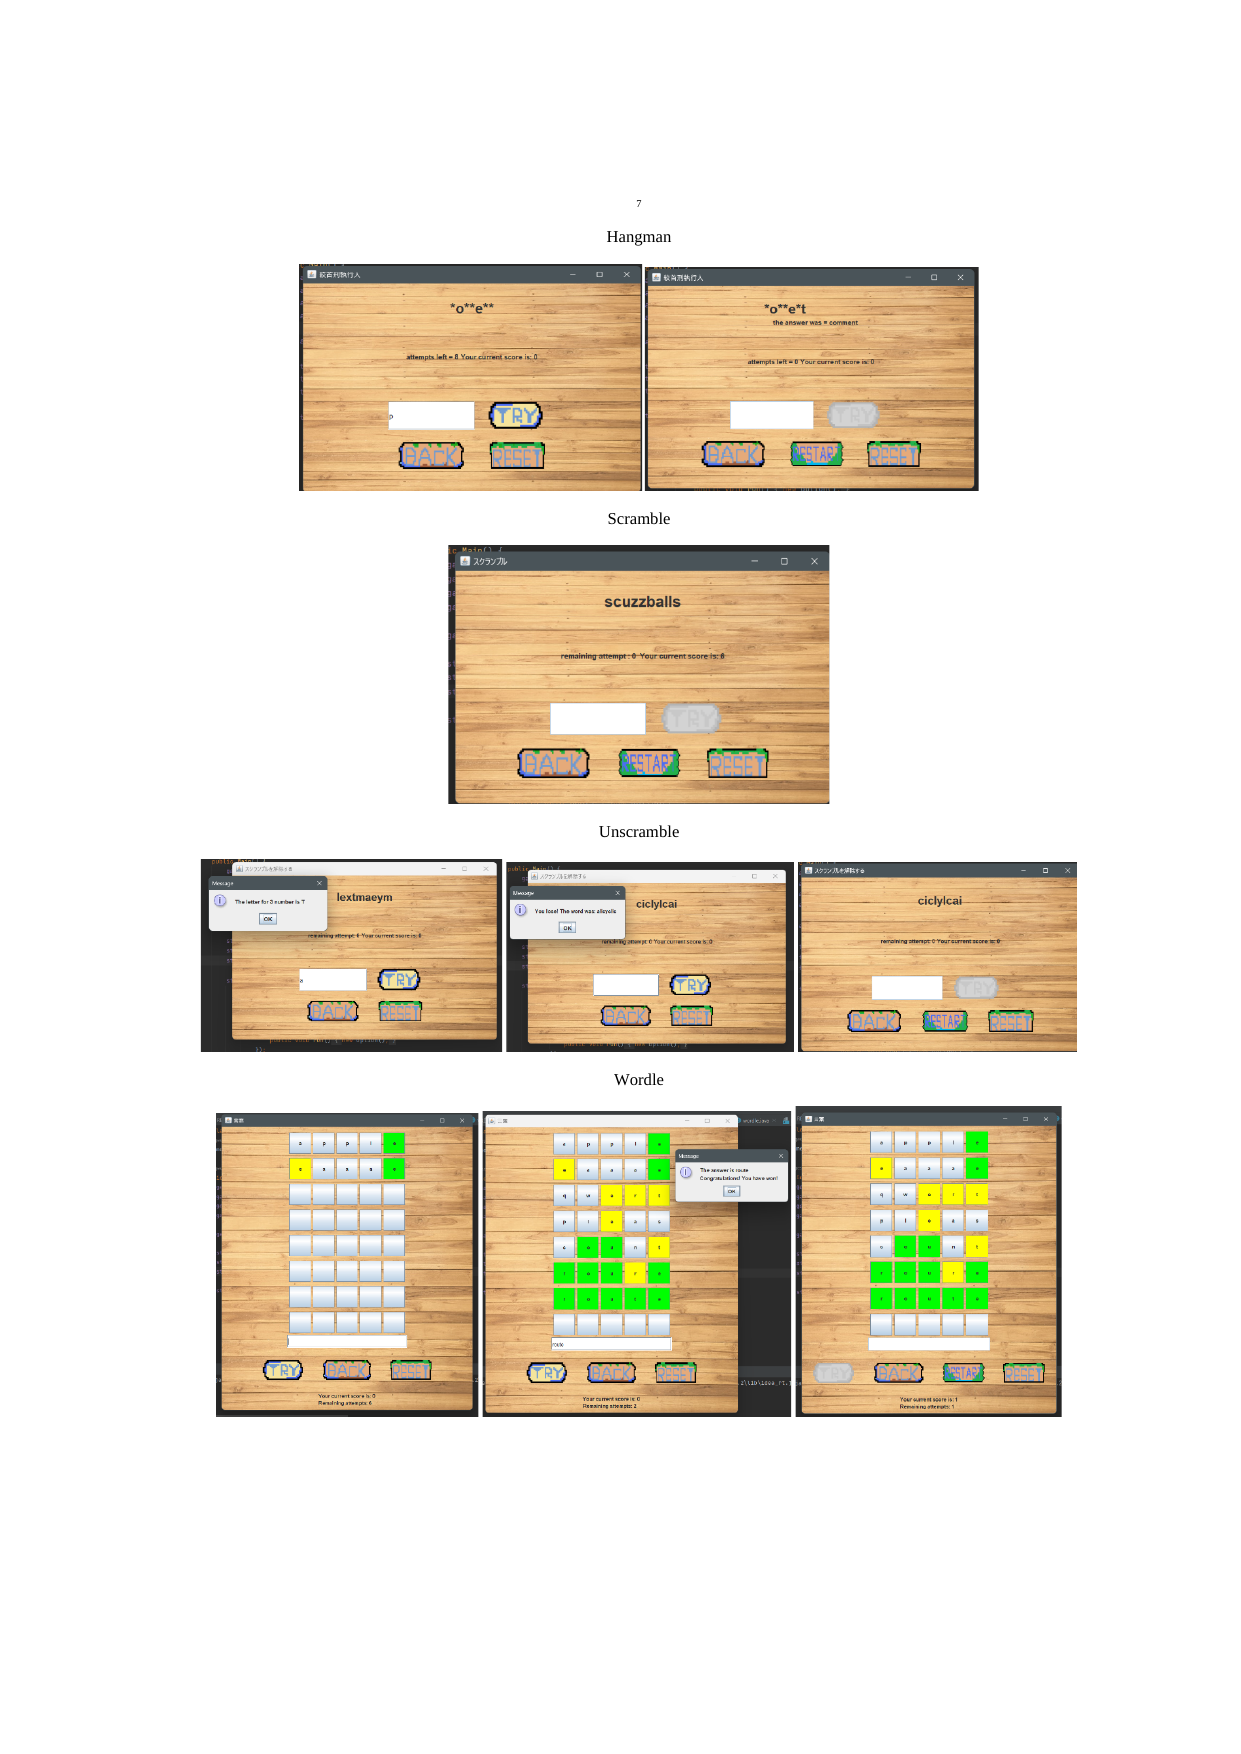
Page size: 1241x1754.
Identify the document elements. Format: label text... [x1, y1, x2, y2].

picture [506, 862, 794, 1052]
picture [795, 1106, 1062, 1417]
text Wordle [187, 1069, 1090, 1089]
picture [200, 859, 503, 1052]
text Hangman [187, 227, 1090, 246]
picture [798, 862, 1077, 1052]
text Scramble [187, 508, 1090, 528]
picture [482, 1111, 792, 1417]
text Unscramble [187, 822, 1090, 841]
picture [216, 1113, 479, 1417]
picture [644, 267, 979, 491]
picture [299, 264, 643, 491]
picture [448, 545, 830, 804]
